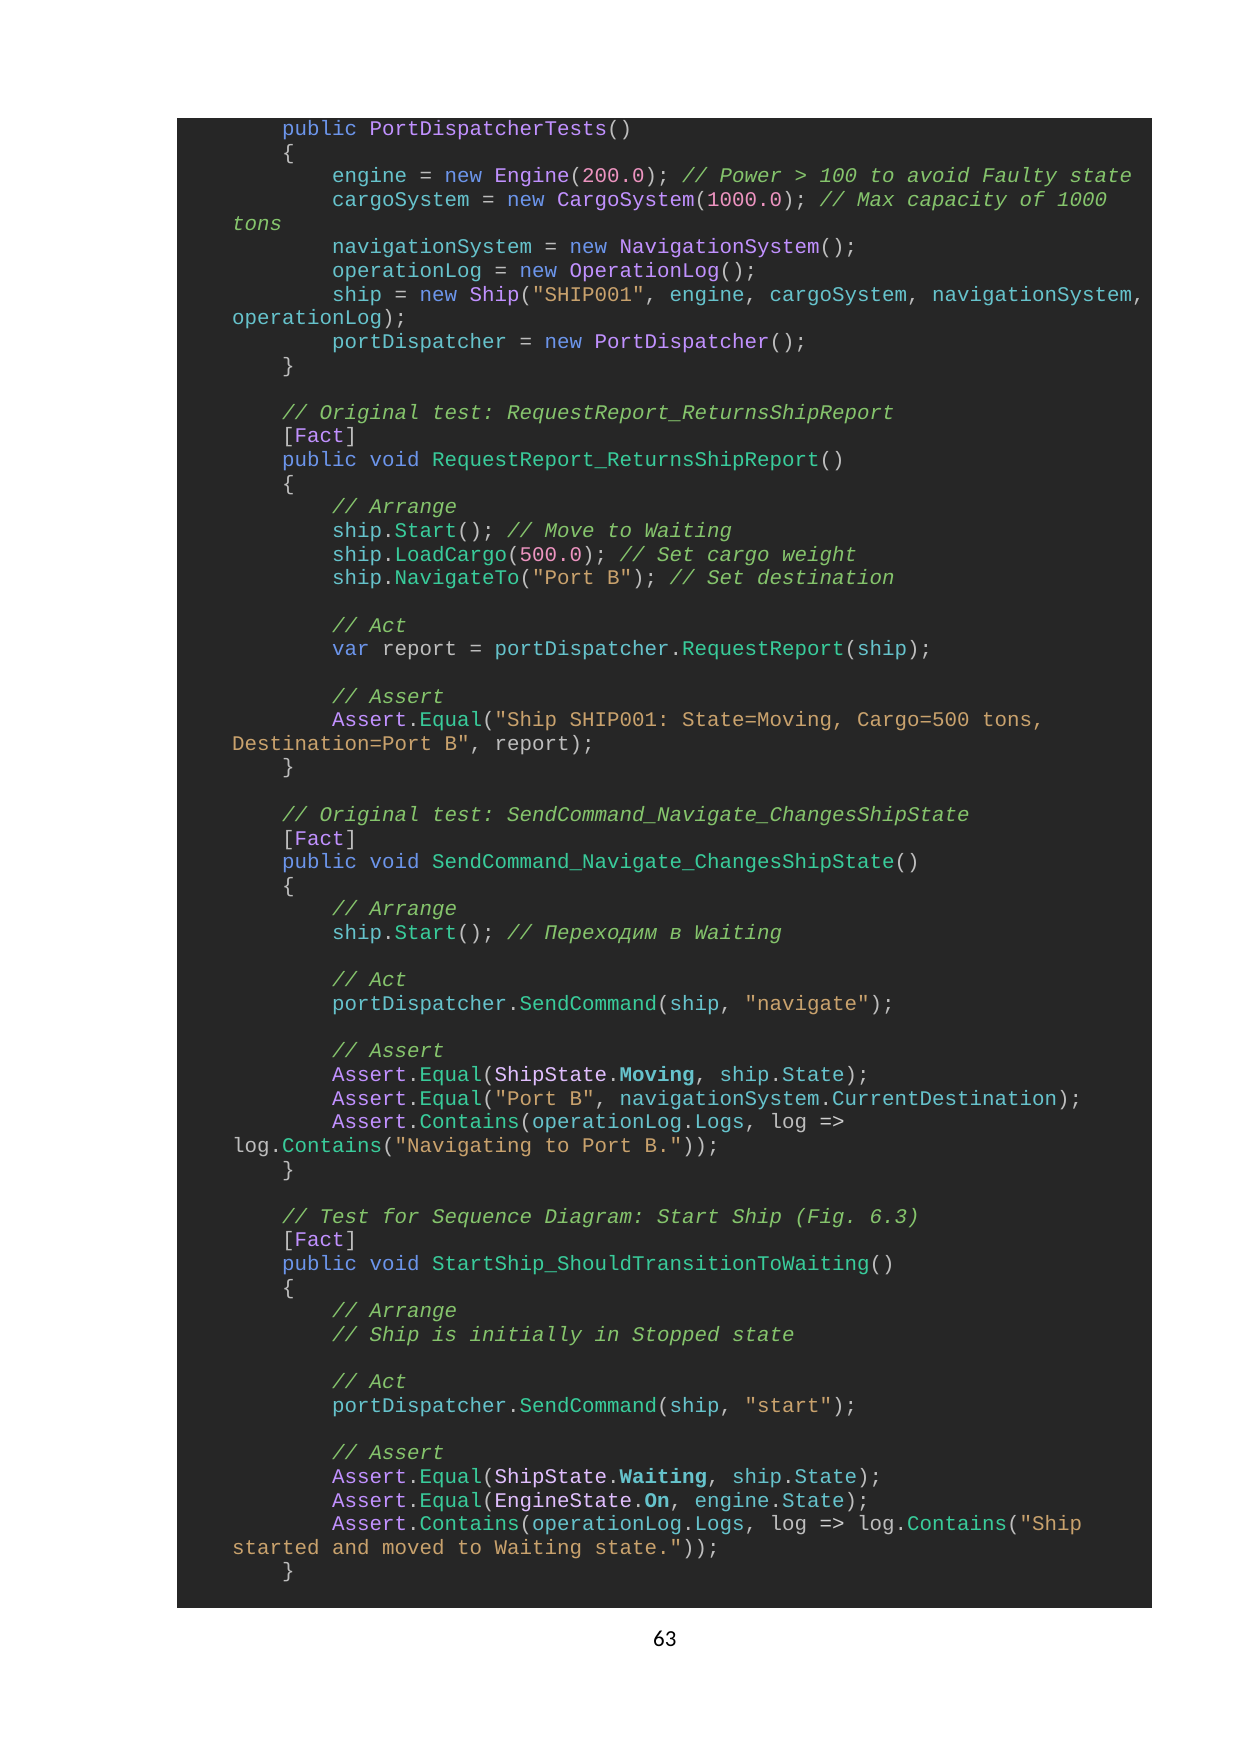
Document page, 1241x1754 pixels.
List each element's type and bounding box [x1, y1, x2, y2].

list [177, 118, 1152, 1608]
